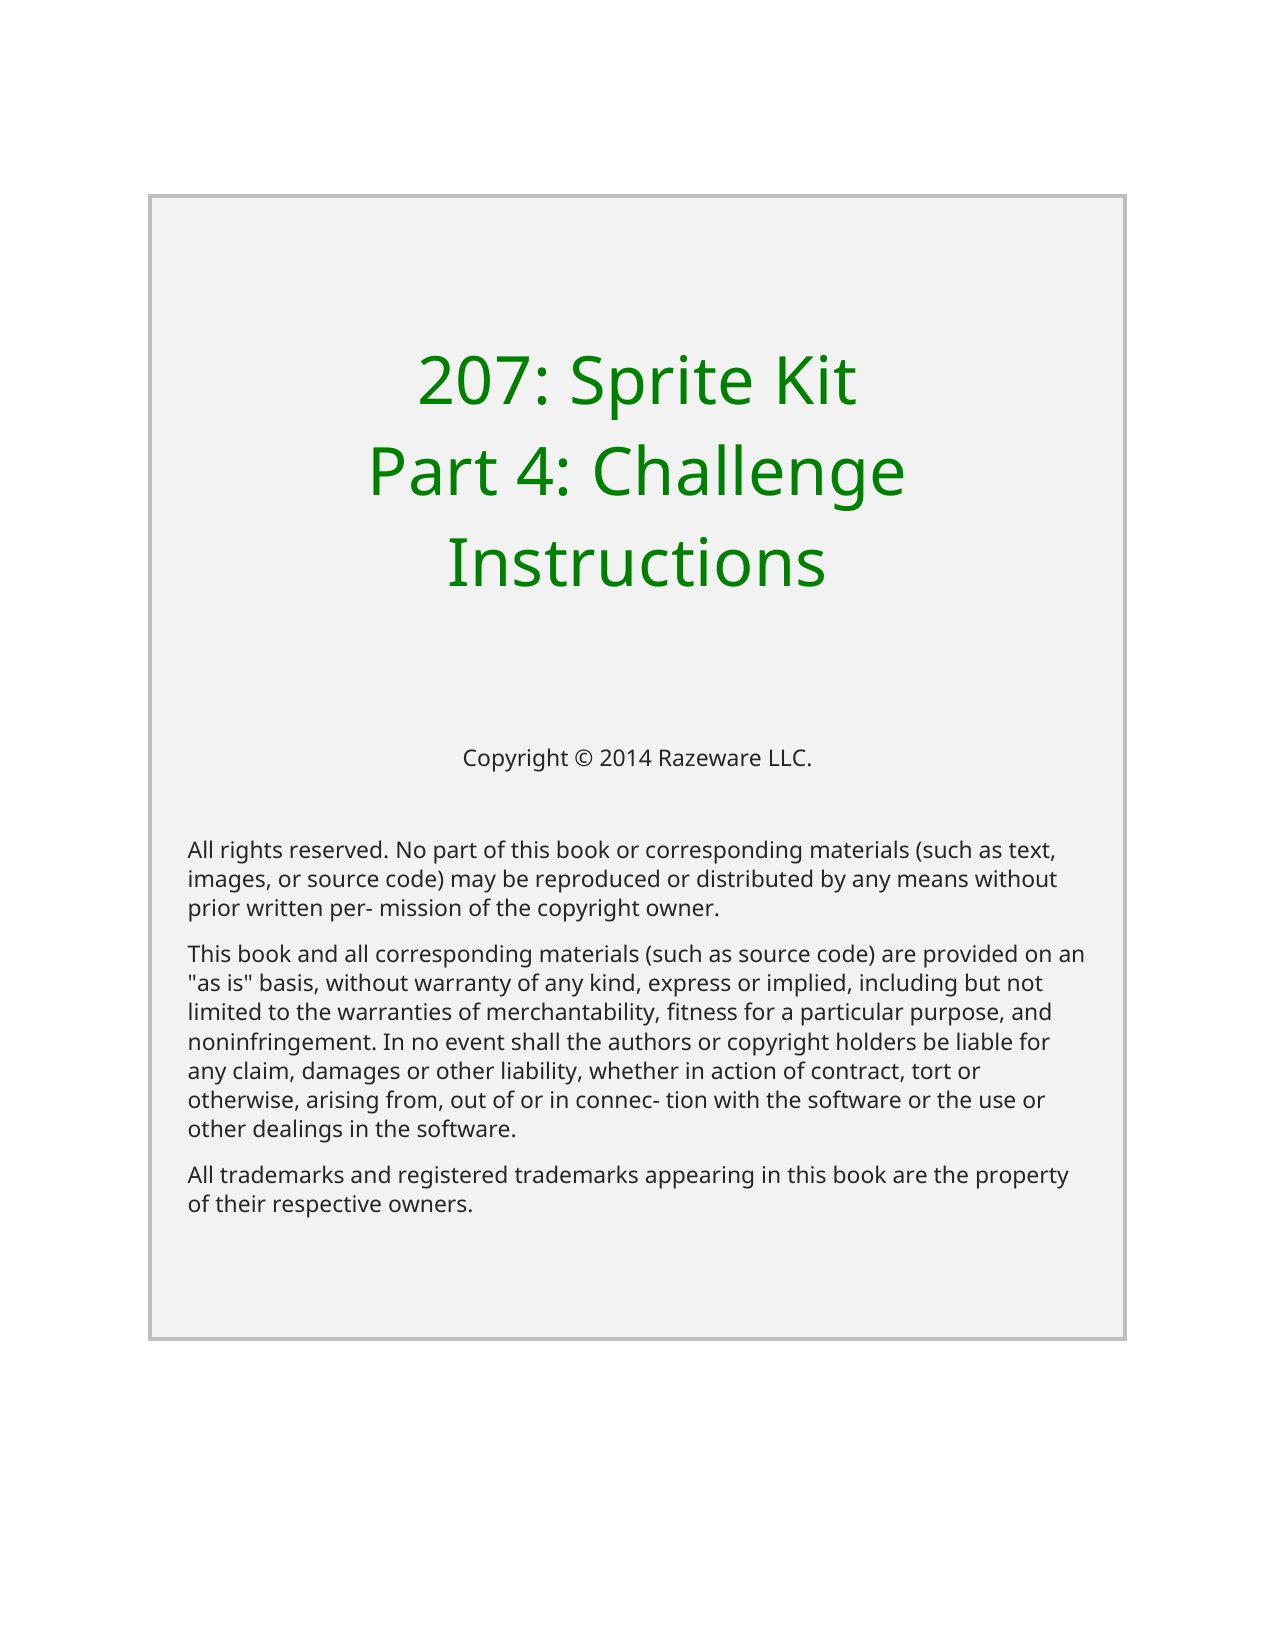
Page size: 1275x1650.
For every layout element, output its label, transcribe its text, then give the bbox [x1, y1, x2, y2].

text Copyright © 2014 Razeware LLC. [187, 743, 1087, 772]
title 207: Sprite Kit [180, 333, 1095, 424]
title Part 4: Challenge Instructions [180, 424, 1095, 606]
text All rights reserved. No part of this book or corresponding materials (such as text, images, or source code) may be reproduced or distributed by any means without prior written per- mission of the copyright owner. [187, 835, 1087, 922]
text This book and all corresponding materials (such as source code) are provided on an "as is" basis, without warranty of any kind, express or implied, including but not limited to the warranties of merchantability, fitness for a particular purpose, and noninfringement. In no event shall the authors or copyright holders be liable for any claim, damages or other liability, whether in action of contract, tort or otherwise, arising from, out of or in connec- tion with the software or the use or other dealings in the software. [187, 939, 1087, 1143]
text All trademarks and registered trademarks appearing in this book are the property of their respective owners. [187, 1160, 1087, 1218]
